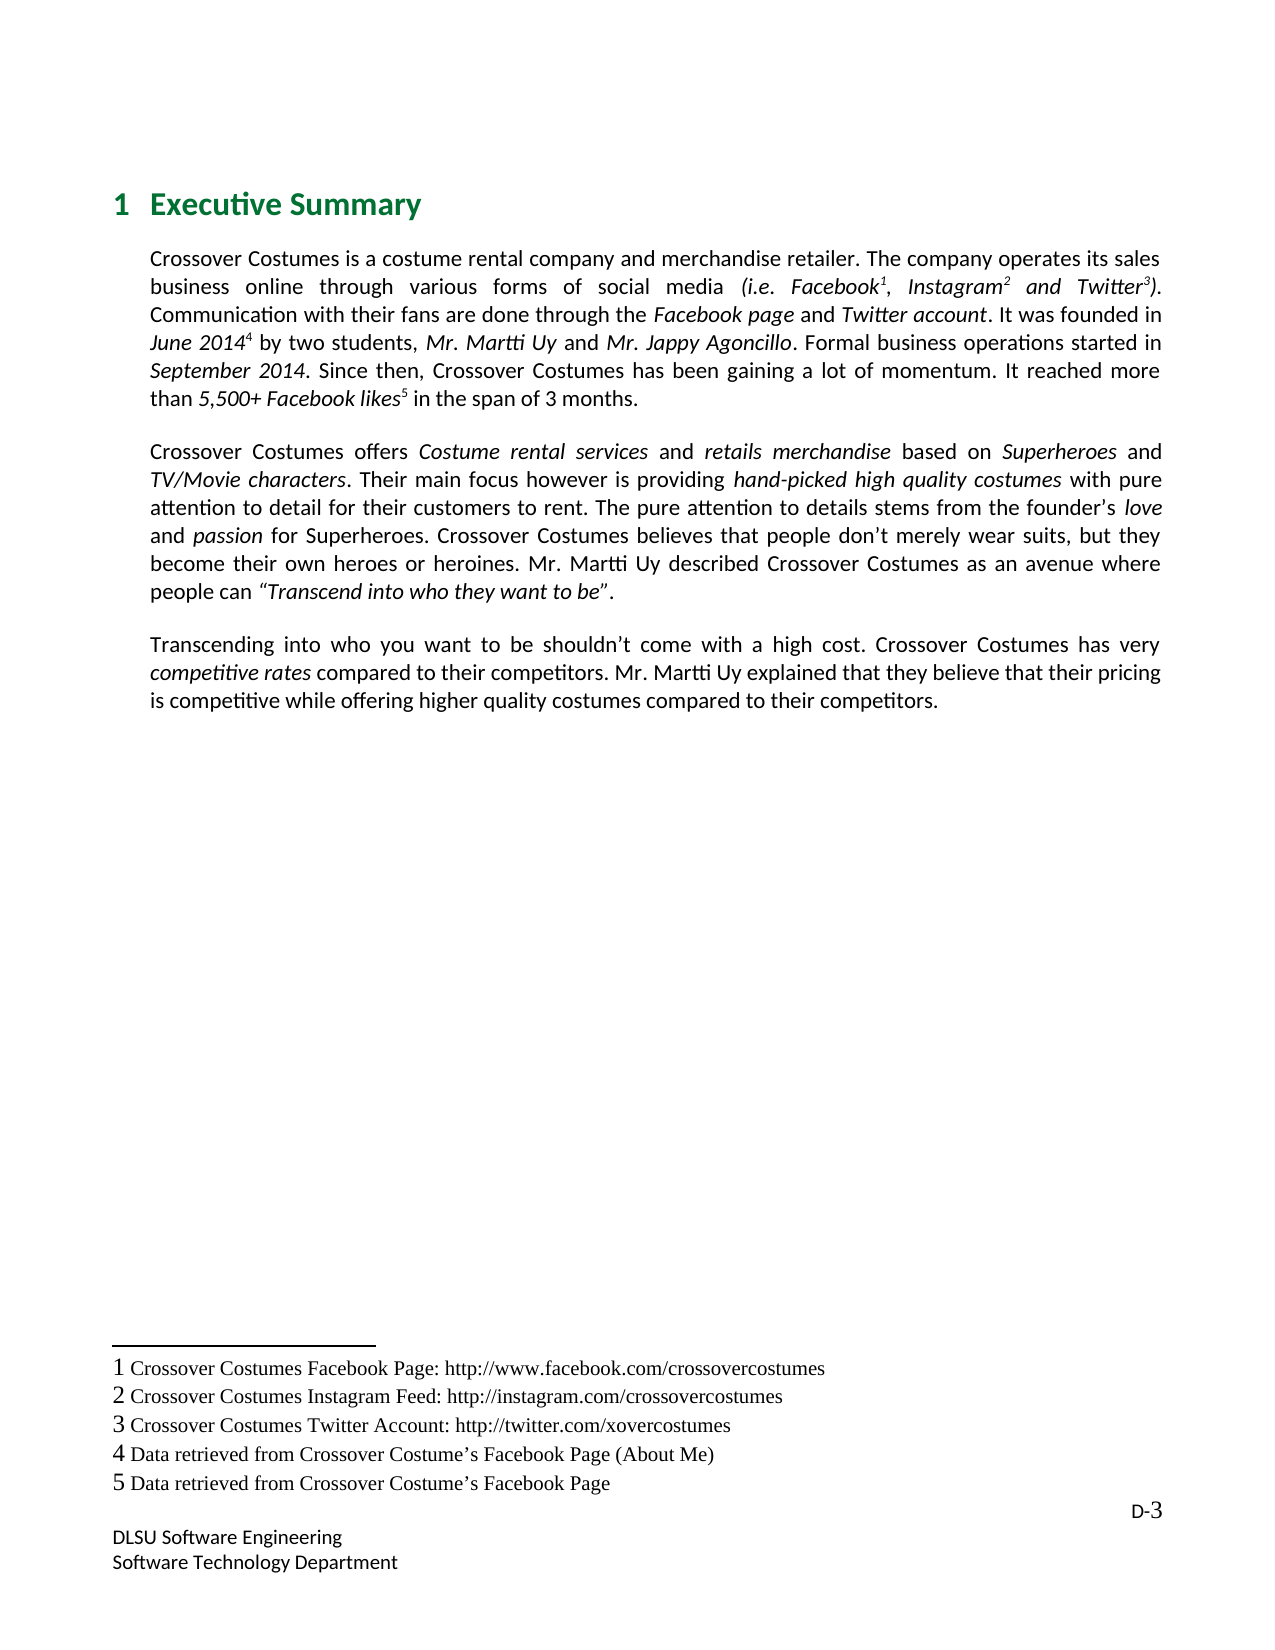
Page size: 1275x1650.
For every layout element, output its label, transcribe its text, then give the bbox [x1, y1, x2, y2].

text Crossover Costumes is a costume rental company and merchandise retailer. The company operates its sales business online through various forms of social media (i.e. Facebook, Instagram and Twitter). Communication with their fans are done through the Facebook page and Twitter account. It was founded in June 2014 by two students, Mr. Martti Uy and Mr. Jappy Agoncillo. Formal business operations started in September 2014. Since then, Crossover Costumes has been gaining a lot of momentum. It reached more than 5,500+ Facebook likes in the span of 3 months. [150, 244, 1162, 412]
list Executive Summary [113, 183, 1162, 224]
text Crossover Costumes offers Costume rental services and retails merchandise based on Superheroes and TV/Movie characters. Their main focus however is providing hand-picked high quality costumes with pure attention to detail for their customers to rent. The pure attention to details stems from the founder’s love and passion for Superheroes. Crossover Costumes believes that people don’t merely wear suits, but they become their own heroes or heroines. Mr. Martti Uy described Crossover Costumes as an avenue where people can “Transcend into who they want to be”. [150, 437, 1162, 605]
text Transcending into who you want to be shouldn’t come with a high cost. Crossover Costumes has very competitive rates compared to their competitors. Mr. Martti Uy explained that they believe that their pricing is competitive while offering higher quality costumes compared to their competitors. [150, 630, 1162, 714]
